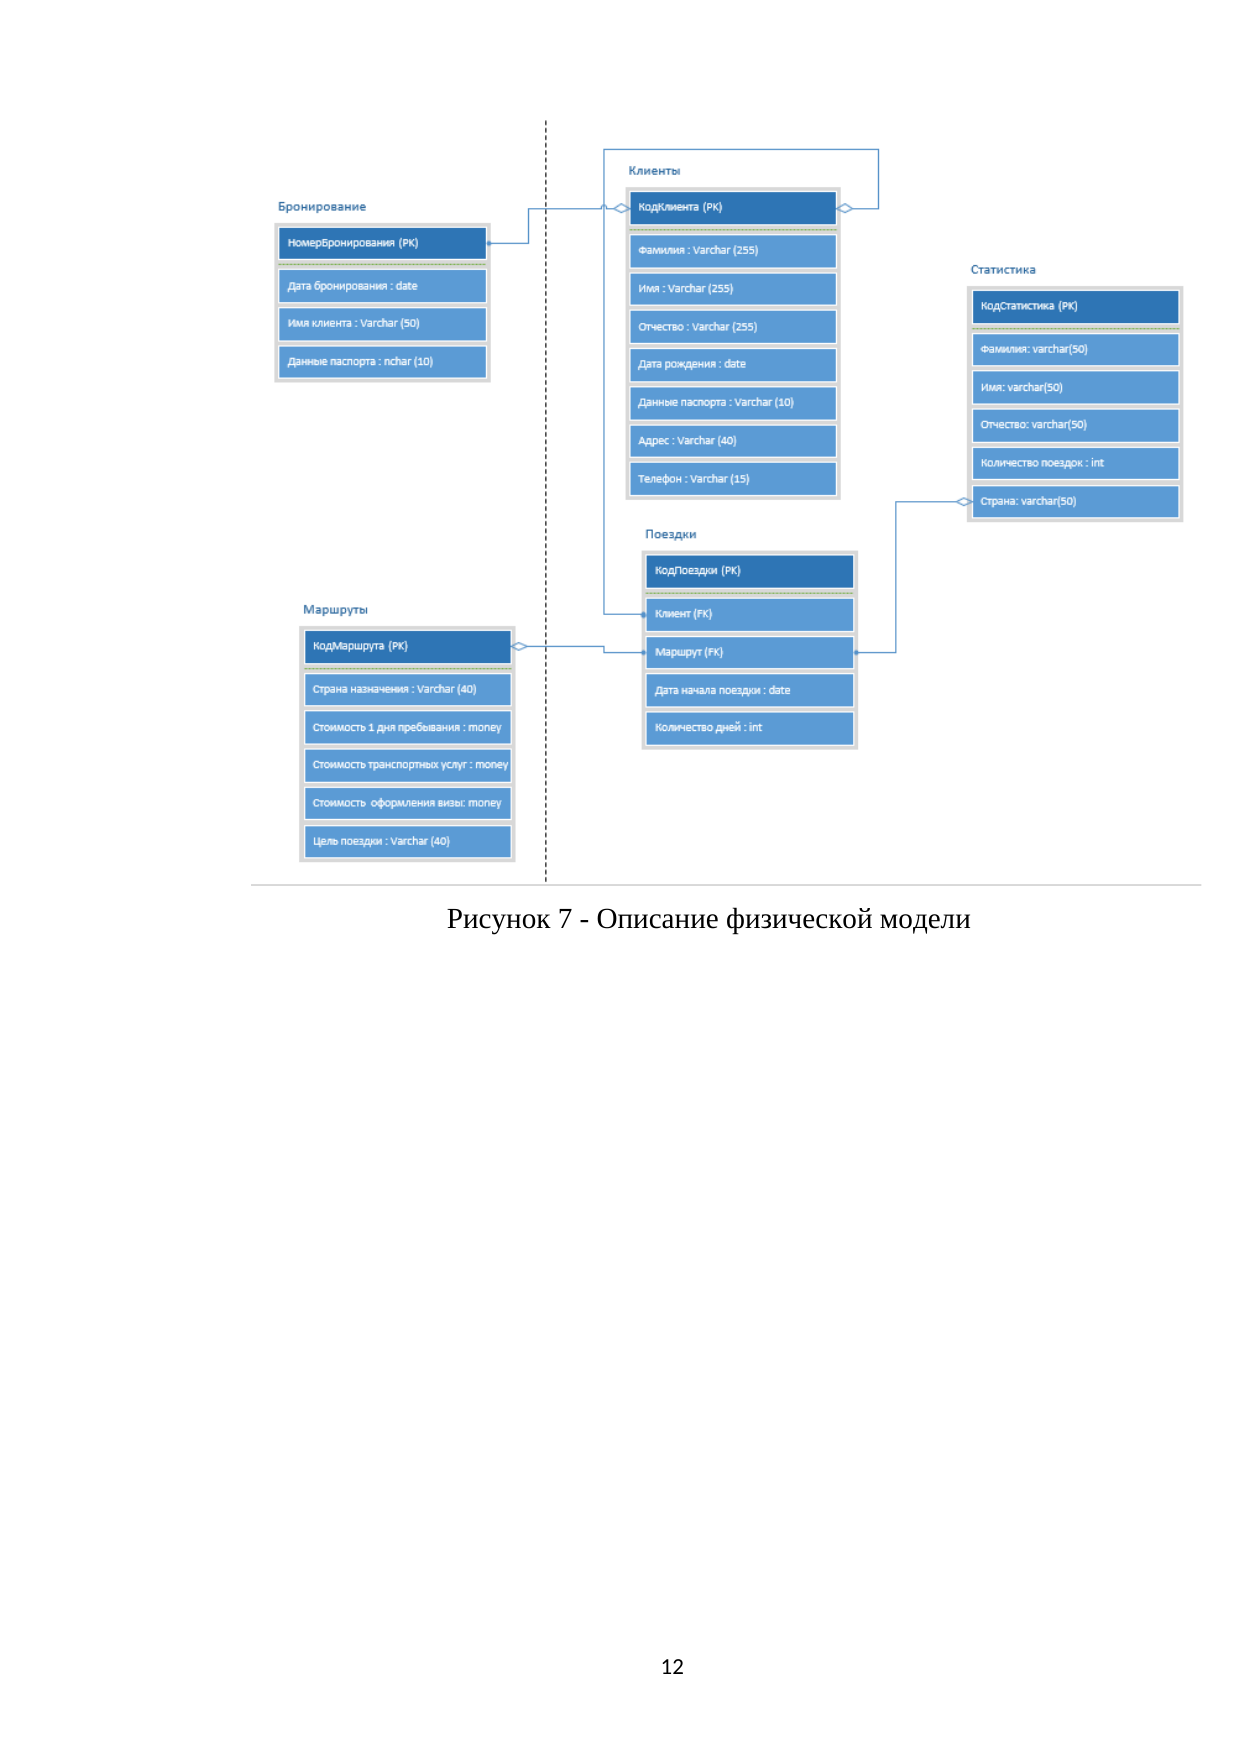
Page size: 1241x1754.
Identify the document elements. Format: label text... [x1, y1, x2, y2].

text Рисунок 7 - Описание физической модели [177, 901, 1167, 934]
picture [251, 118, 1202, 887]
